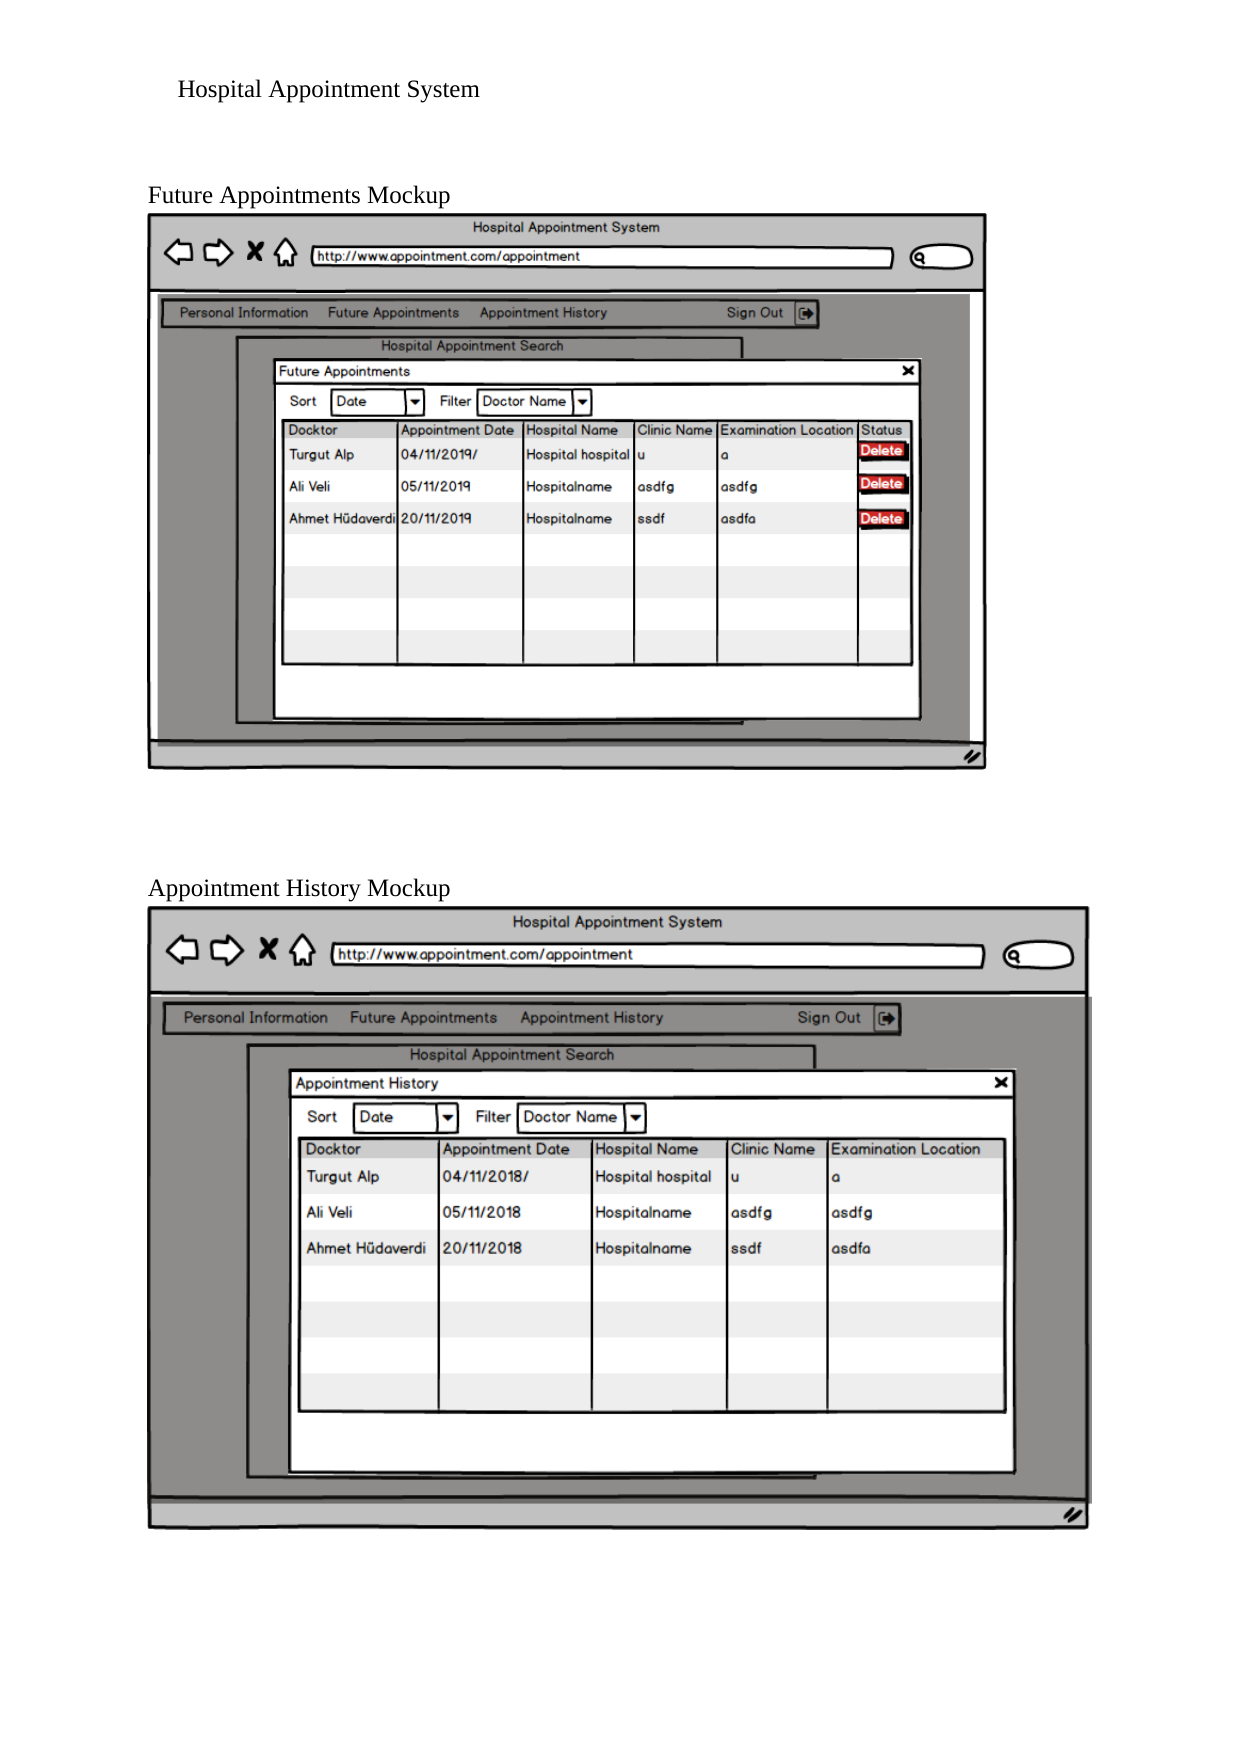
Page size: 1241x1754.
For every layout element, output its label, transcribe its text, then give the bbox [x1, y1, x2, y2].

text Future Appointments Mockup [148, 181, 1093, 209]
picture [147, 213, 987, 770]
picture [147, 906, 1092, 1530]
text Appointment History Mockup [148, 873, 1093, 902]
